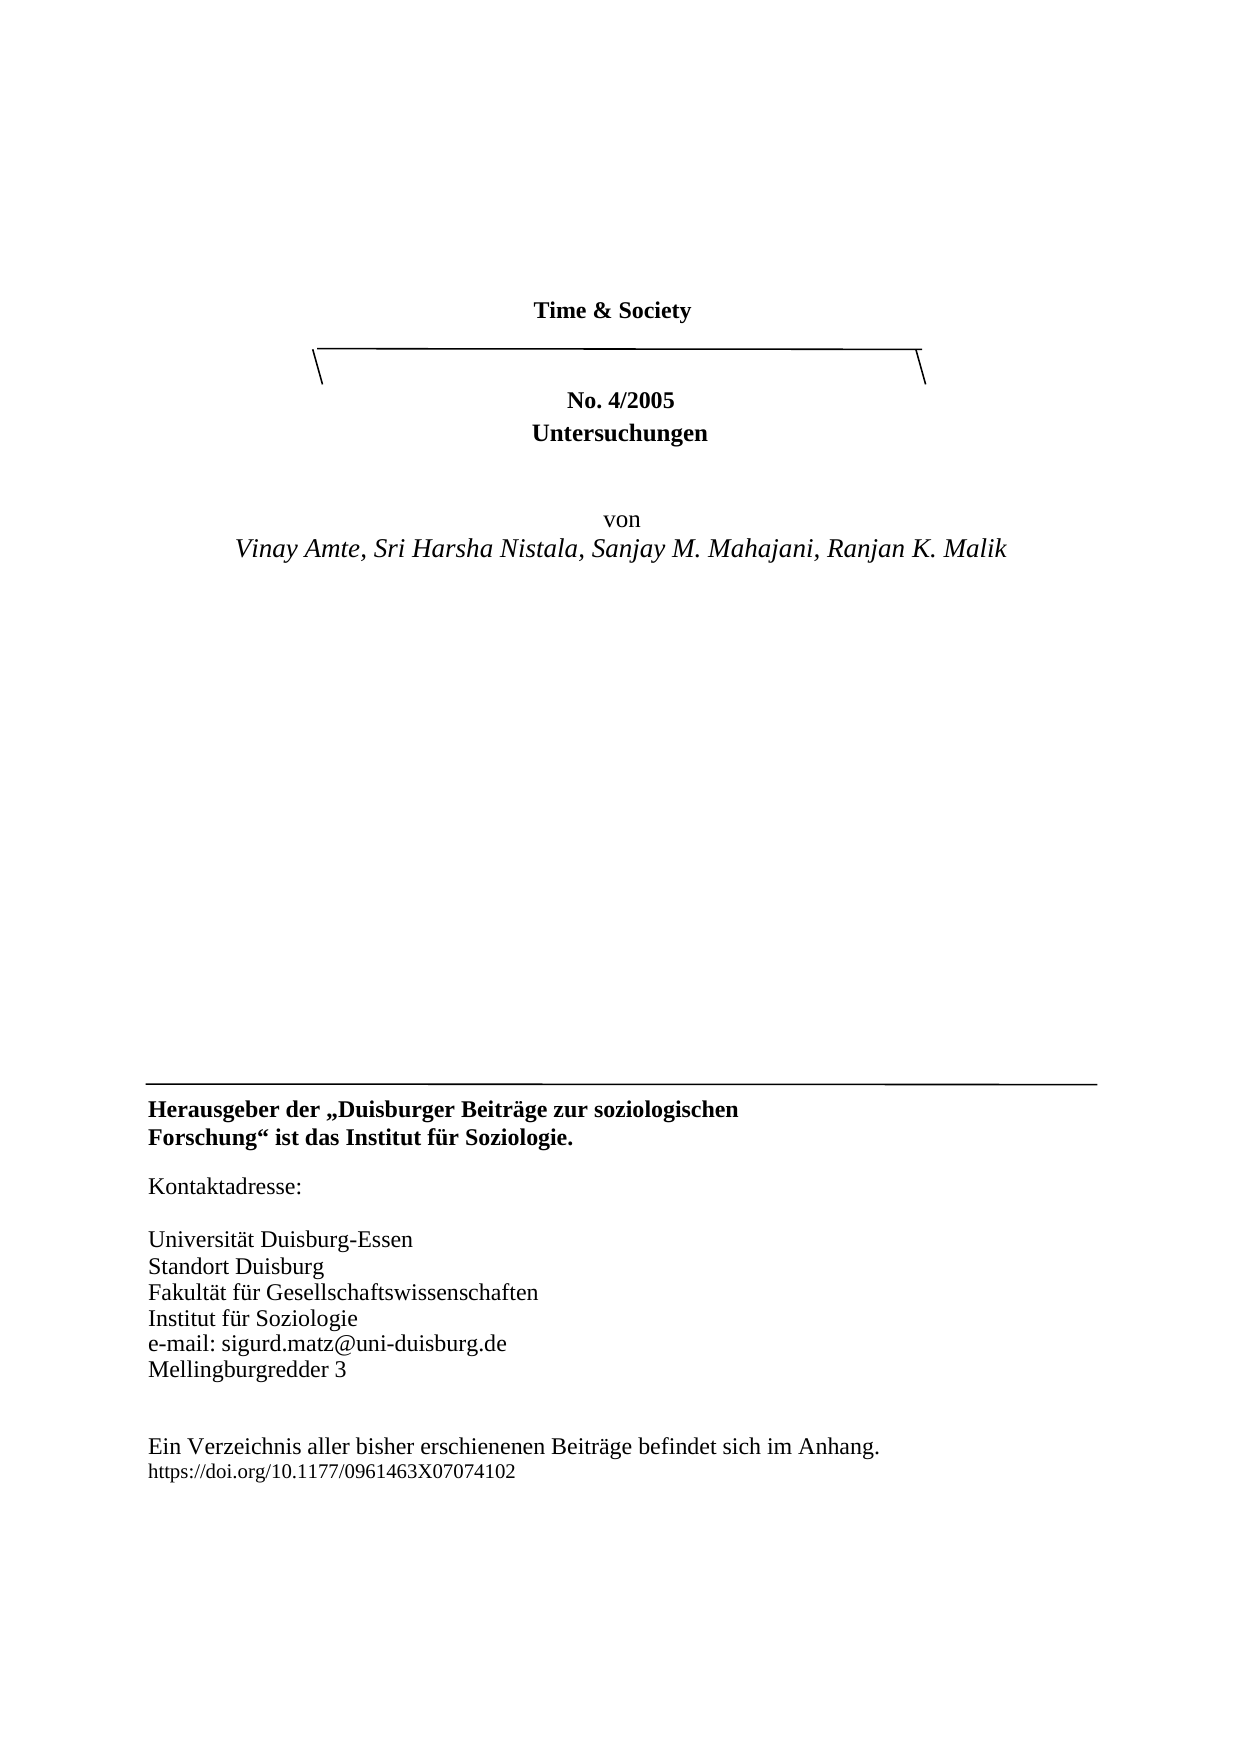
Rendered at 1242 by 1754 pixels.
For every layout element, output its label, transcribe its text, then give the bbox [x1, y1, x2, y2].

text https://doi.org/10.1177/0961463X07074102 [148, 1459, 1092, 1483]
text e-mail: sigurd.matz@uni-duisburg.de [148, 1332, 1092, 1357]
text Fakultät für Gesellschaftswissenschaften [148, 1280, 1092, 1306]
text Herausgeber der „Duisburger Beiträge zur soziologischen Forschung“ ist das Institut für Soziologie. [148, 1096, 837, 1150]
text Untersuchungen [148, 418, 1092, 446]
text Time & Society [148, 297, 1077, 324]
text No. 4/2005 [148, 386, 1094, 414]
text Ein Verzeichnis aller bisher erschienenen Beiträge befindet sich im Anhang. [148, 1432, 1092, 1459]
text von [148, 504, 1096, 533]
text Kontaktadresse: [148, 1172, 1092, 1199]
text Standort Duisburg [148, 1253, 1092, 1280]
text Vinay Amte, Sri Harsha Nistala, Sanjay M. Mahajani, Ranjan K. Malik [148, 533, 1094, 564]
text Mellingburgredder 3 [148, 1357, 443, 1383]
text Institut für Soziologie [148, 1306, 1092, 1332]
text Universität Duisburg-Essen [148, 1225, 1092, 1253]
